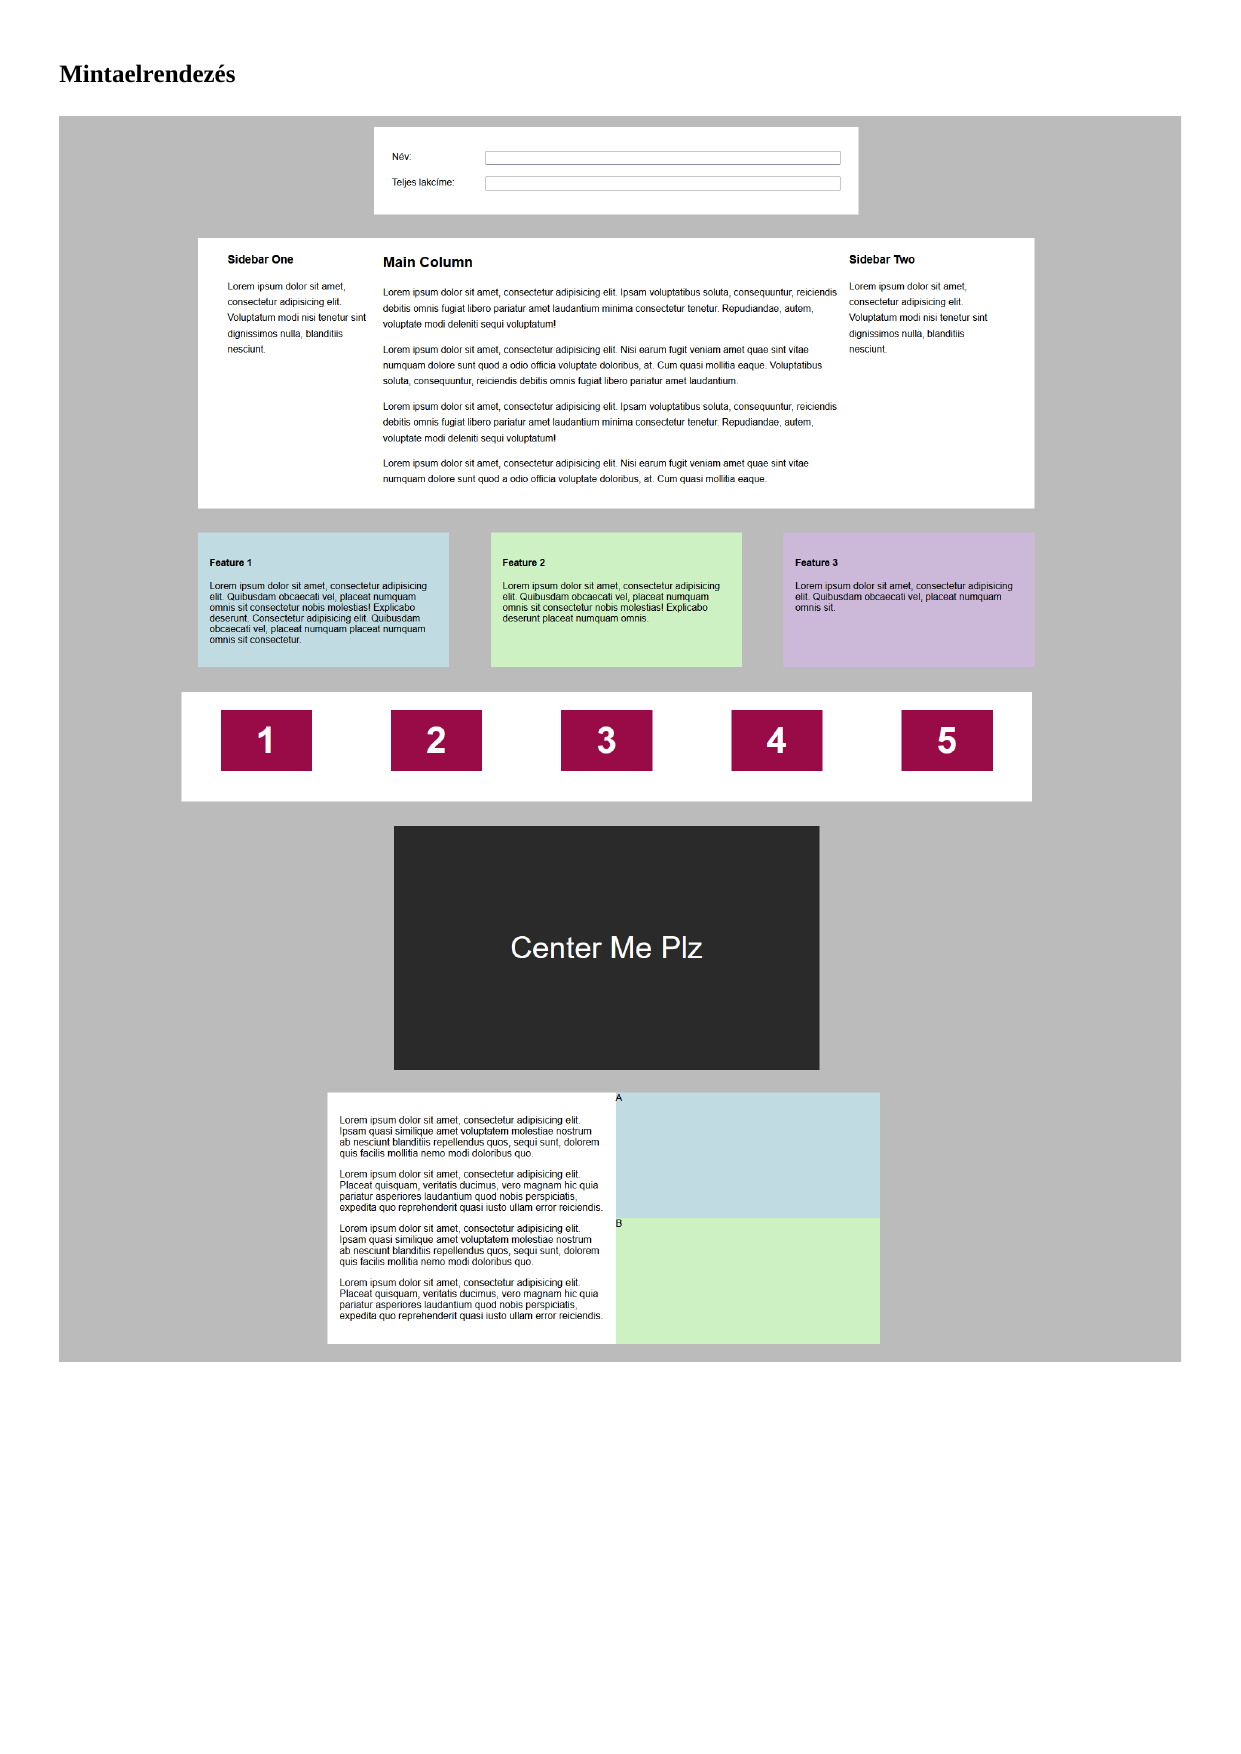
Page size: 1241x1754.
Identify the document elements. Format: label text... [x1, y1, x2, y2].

picture [59, 116, 1182, 1362]
text Mintaelrendezés [59, 59, 1181, 88]
